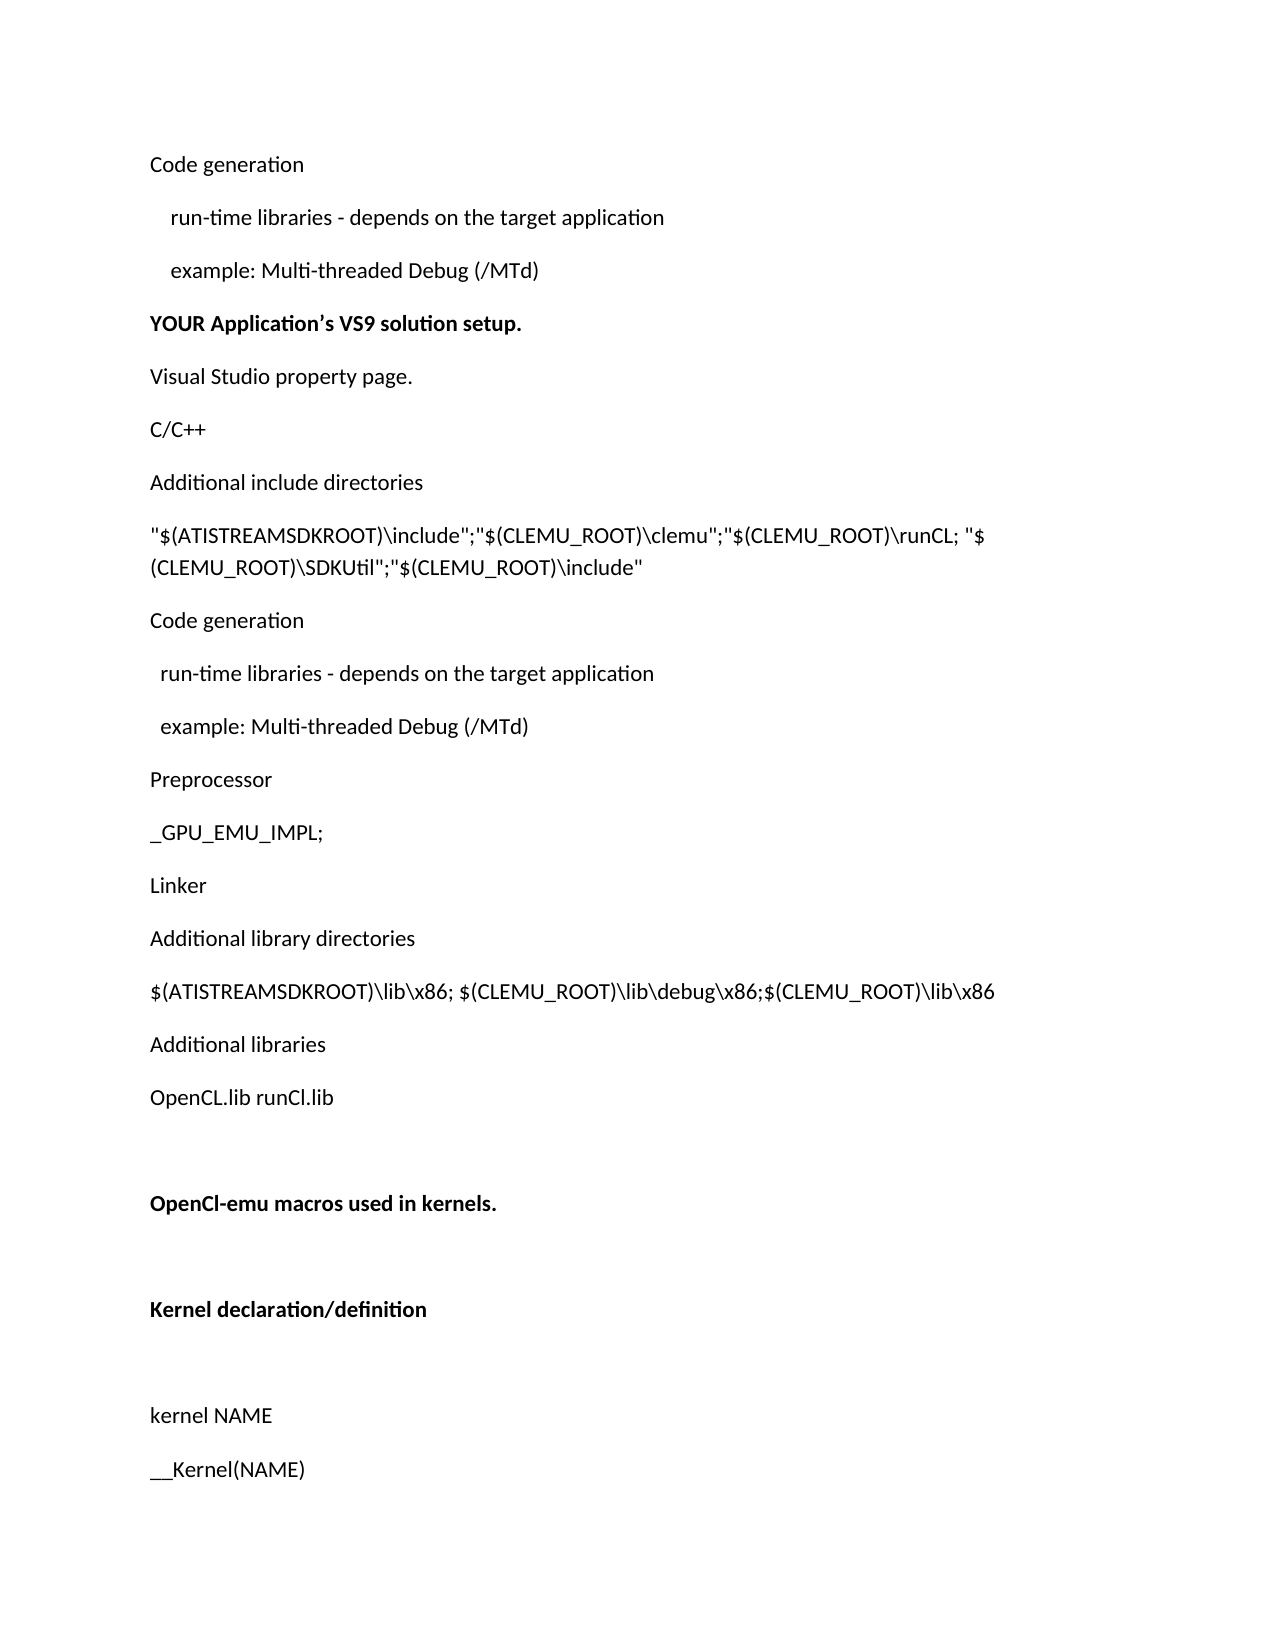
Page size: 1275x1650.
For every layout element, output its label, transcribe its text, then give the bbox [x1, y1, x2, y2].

text _GPU_EMU_IMPL; [150, 818, 1125, 846]
text Code generation [150, 606, 1125, 634]
text Additional include directories [150, 468, 1125, 496]
text Additional libraries [150, 1031, 1125, 1058]
text Code generation [150, 150, 1125, 178]
text C/C++ [150, 415, 1125, 443]
text Visual Studio property page. [150, 362, 1125, 390]
text run-time libraries - depends on the target application [150, 659, 1125, 687]
text "$(ATISTREAMSDKROOT)\include";"$(CLEMU_ROOT)\clemu";"$(CLEMU_ROOT)\runCL; "$(CLEMU_ROOT)\SDKUtil";"$(CLEMU_ROOT)\include" [150, 521, 1125, 581]
text Additional library directories [150, 924, 1125, 952]
text YOUR Application’s VS9 solution setup. [150, 309, 1125, 337]
text Preprocessor [150, 765, 1125, 793]
text OpenCl-emu macros used in kernels. [150, 1189, 1125, 1218]
text Linker [150, 871, 1125, 899]
text example: Multi-threaded Debug (/MTd) [150, 712, 1125, 740]
text kernel NAME [150, 1402, 1125, 1430]
text $(ATISTREAMSDKROOT)\lib\x86; $(CLEMU_ROOT)\lib\debug\x86;$(CLEMU_ROOT)\lib\x86 [150, 977, 1125, 1006]
text OpenCL.lib runCl.lib [150, 1083, 1125, 1112]
text Kernel declaration/definition [150, 1296, 1125, 1324]
text __Kernel(NAME) [150, 1455, 1125, 1483]
text run-time libraries - depends on the target application [150, 203, 1125, 231]
text example: Multi-threaded Debug (/MTd) [150, 256, 1125, 284]
